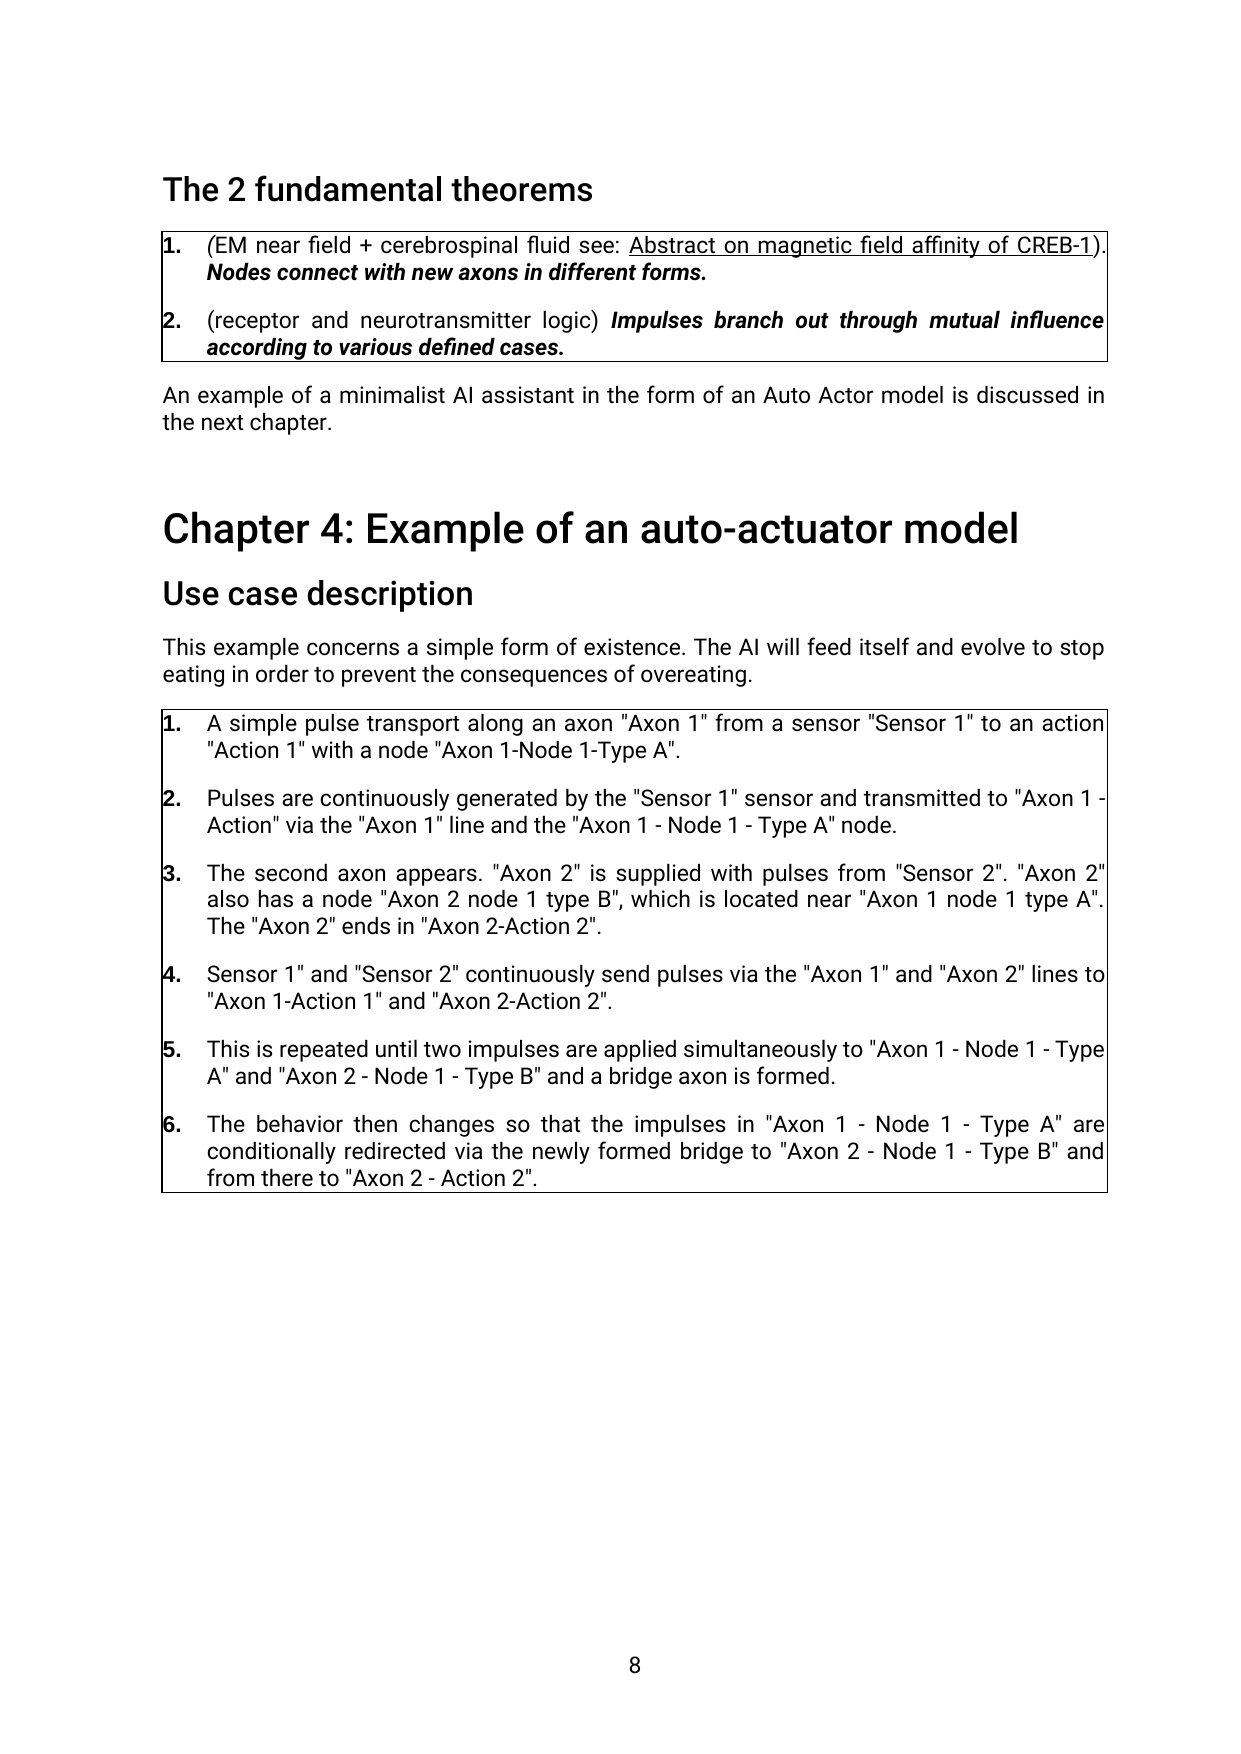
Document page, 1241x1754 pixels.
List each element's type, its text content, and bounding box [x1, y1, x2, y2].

subtitle Chapter 4: Example of an auto-actuator model [162, 505, 1107, 553]
list This is repeated until two impulses are applied simultaneously to "Axon 1 - Node 1 - Type A" and "Axon 2 - Node 1 - Type B" and a bridge axon is formed. [163, 1035, 1107, 1090]
list A simple pulse transport along an axon "Axon 1" from a sensor "Sensor 1" to an action "Action 1" with a node "Axon 1-Node 1-Type A". [163, 710, 1107, 764]
list Sensor 1" and "Sensor 2" continuously send pulses via the "Axon 1" and "Axon 2" lines to "Axon 1-Action 1" and "Axon 2-Action 2". [163, 960, 1107, 1015]
subtitle Use case description [162, 574, 1107, 613]
text This example concerns a simple form of existence. The AI will feed itself and evolve to stop eating in order to prevent the consequences of overeating. [162, 634, 1107, 688]
subtitle The 2 fundamental theorems [162, 171, 1107, 210]
list The second axon appears. "Axon 2" is supplied with pulses from "Sensor 2". "Axon 2" also has a node "Axon 2 node 1 type B", which is located near "Axon 1 node 1 type A". The "Axon 2" ends in "Axon 2-Action 2". [163, 858, 1107, 940]
list The behavior then changes so that the impulses in "Axon 1 - Node 1 - Type A" are conditionally redirected via the newly formed bridge to "Axon 2 - Node 1 - Type B" and from there to "Axon 2 - Action 2". [163, 1110, 1107, 1192]
list (EM near field + cerebrospinal fluid see: Abstract on magnetic field affinity of CREB-1). Nodes connect with new axons in different forms. [163, 232, 1107, 286]
text An example of a minimalist AI assistant in the form of an Auto Actor model is discussed in the next chapter. [162, 382, 1107, 436]
list Pulses are continuously generated by the "Sensor 1" sensor and transmitted to "Axon 1 - Action" via the "Axon 1" line and the "Axon 1 - Node 1 - Type A" node. [163, 784, 1107, 839]
list (receptor and neurotransmitter logic) Impulses branch out through mutual influence according to various defined cases. [163, 306, 1107, 361]
